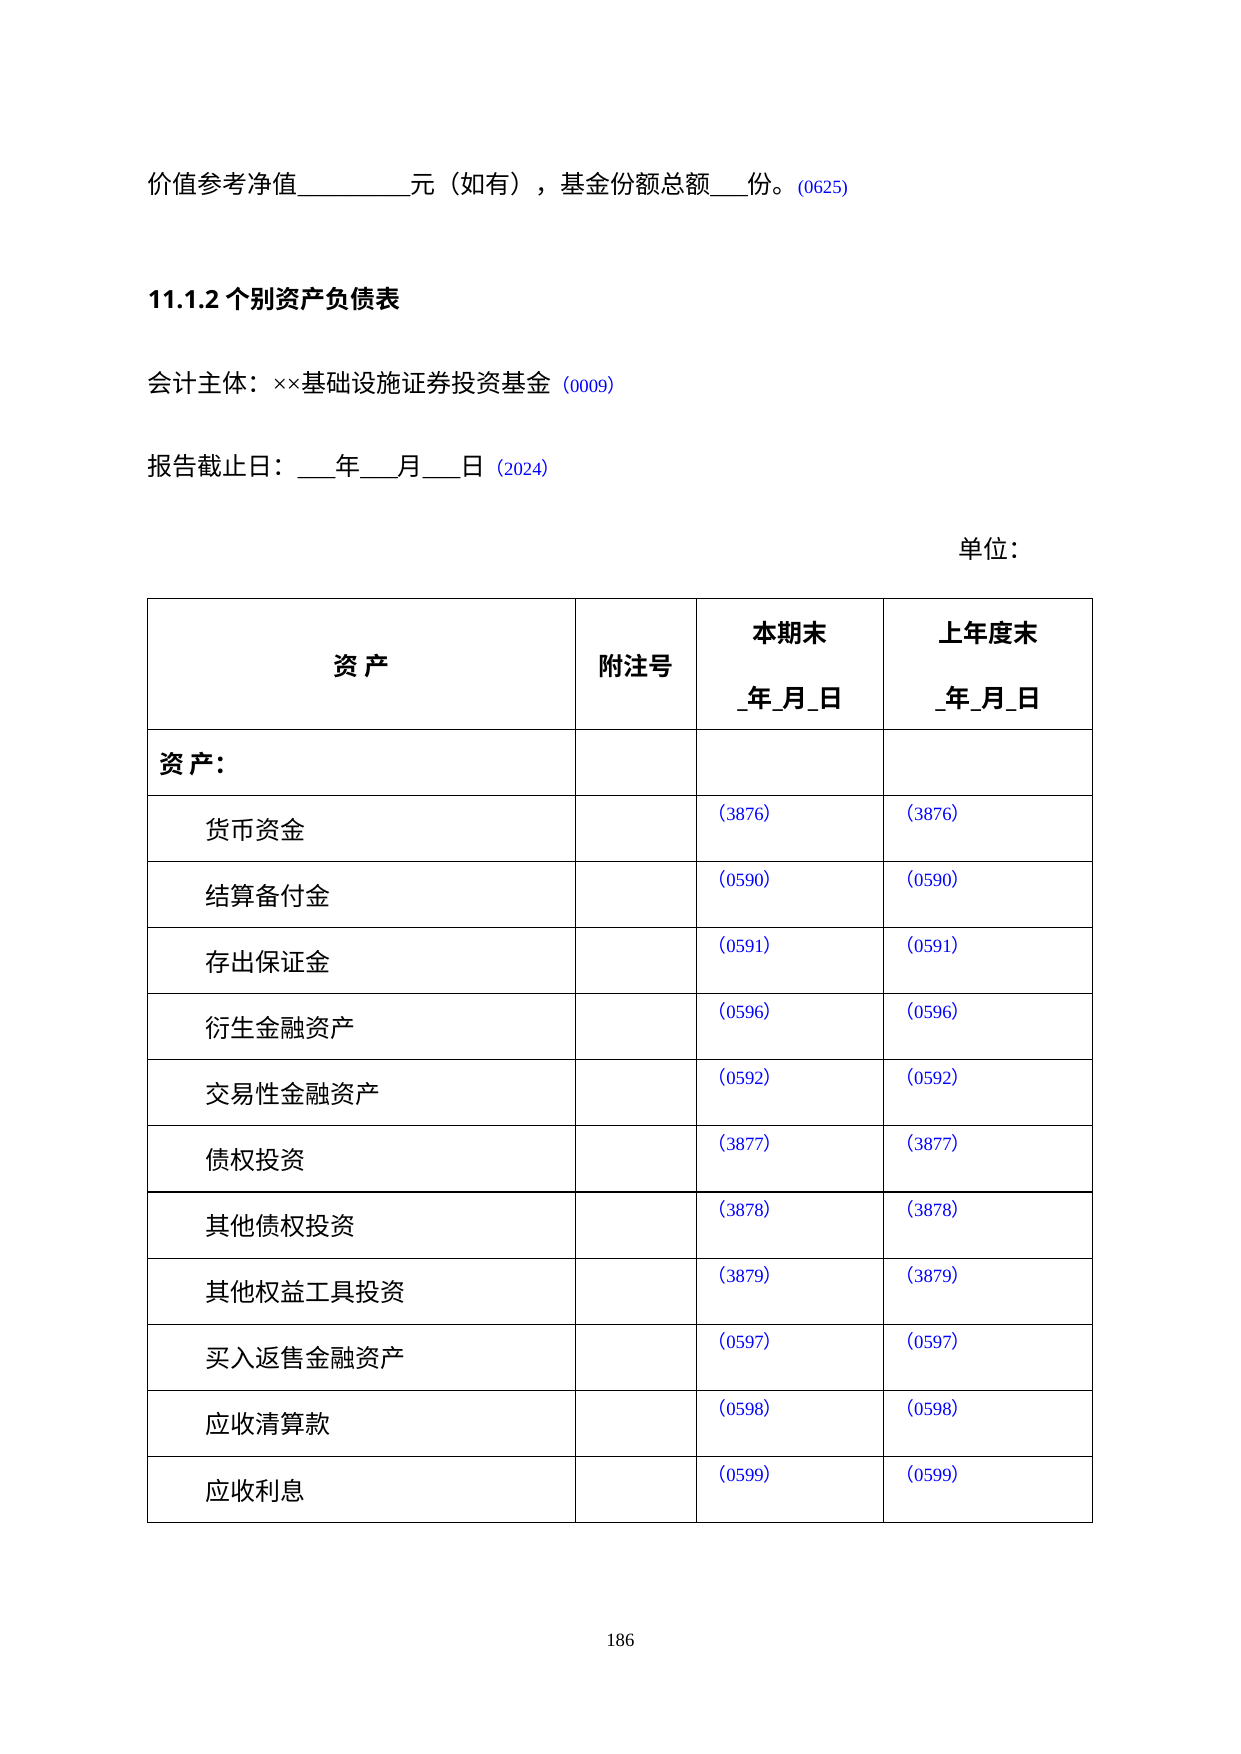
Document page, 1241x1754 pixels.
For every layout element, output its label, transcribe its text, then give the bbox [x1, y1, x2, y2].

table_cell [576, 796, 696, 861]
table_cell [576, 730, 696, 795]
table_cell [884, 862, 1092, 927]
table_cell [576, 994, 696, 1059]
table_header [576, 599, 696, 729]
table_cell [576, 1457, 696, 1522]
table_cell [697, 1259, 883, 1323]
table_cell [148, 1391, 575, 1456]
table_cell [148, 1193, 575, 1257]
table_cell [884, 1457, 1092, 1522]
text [148, 150, 1092, 215]
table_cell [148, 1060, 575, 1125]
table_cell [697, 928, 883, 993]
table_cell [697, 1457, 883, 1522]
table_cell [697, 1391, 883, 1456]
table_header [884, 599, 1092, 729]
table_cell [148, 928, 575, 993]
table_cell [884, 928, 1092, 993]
text 11.1.2 个别资产负债表 [148, 266, 1092, 331]
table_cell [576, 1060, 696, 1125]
text 会计主体：××基础设施证券投资基金（0009） [148, 349, 1092, 414]
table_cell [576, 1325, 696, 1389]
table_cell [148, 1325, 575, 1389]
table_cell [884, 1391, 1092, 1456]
text 报告截止日：___年___月___日（2024） [148, 432, 1092, 497]
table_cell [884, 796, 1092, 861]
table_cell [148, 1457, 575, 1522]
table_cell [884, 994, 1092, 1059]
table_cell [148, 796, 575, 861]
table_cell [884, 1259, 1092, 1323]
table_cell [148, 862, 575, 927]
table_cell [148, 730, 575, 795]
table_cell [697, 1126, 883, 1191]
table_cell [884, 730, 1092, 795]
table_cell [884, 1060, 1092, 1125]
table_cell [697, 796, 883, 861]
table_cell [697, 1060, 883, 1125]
text 单位： [148, 515, 1034, 580]
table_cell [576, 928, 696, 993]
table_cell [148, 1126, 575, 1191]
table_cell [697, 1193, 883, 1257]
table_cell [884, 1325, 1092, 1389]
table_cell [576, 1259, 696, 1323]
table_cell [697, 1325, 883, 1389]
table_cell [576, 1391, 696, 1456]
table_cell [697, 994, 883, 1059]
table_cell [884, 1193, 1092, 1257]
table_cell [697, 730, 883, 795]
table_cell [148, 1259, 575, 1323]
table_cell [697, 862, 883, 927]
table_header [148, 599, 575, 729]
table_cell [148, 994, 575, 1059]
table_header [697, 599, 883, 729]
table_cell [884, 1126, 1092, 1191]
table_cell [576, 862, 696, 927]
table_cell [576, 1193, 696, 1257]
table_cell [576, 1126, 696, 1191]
